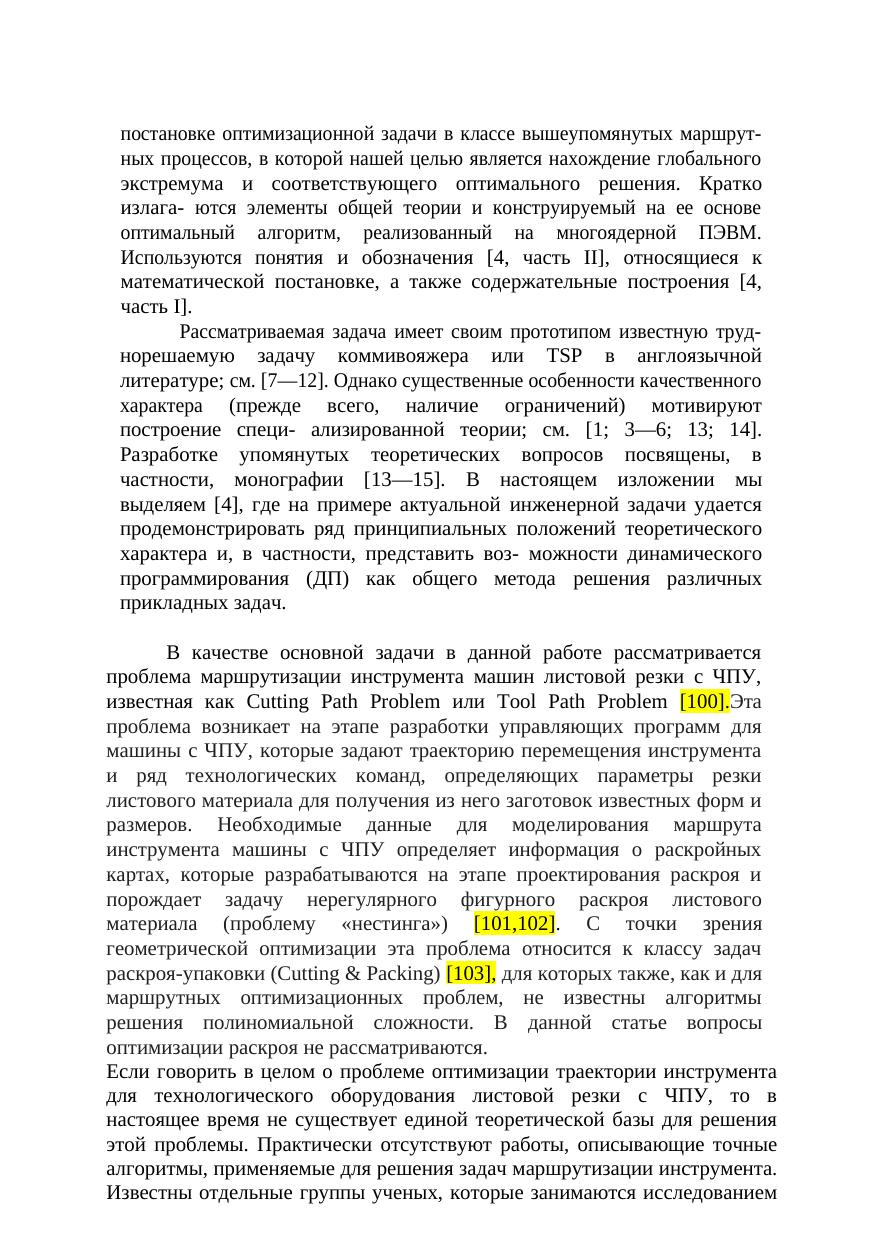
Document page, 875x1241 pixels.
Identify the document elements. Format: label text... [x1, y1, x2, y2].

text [106, 1059, 778, 1204]
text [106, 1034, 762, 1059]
text Рассматриваемая задача имеет своим прототипом известную труд- норешаемую задачу коммивояжера или TSP в англоязычной литературе; см. [7—12]. Однако существенные особенности качественного характера (прежде всего, наличие ограничений) мотивируют построение специ- ализированной теории; см. [1; 3—6; 13; 14]. Разработке упомянутых теоретических вопросов посвящены, в частности, монографии [13—15]. В настоящем изложении мы выделяем [4], где на примере актуальной инженерной задачи удается продемонстрировать ряд принципиальных положений теоретического характера и, в частности, представить воз- можности динамического программирования (ДП) как общего метода решения различных прикладных задач. [120, 319, 762, 614]
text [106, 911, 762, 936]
text постановке оптимизационной задачи в классе вышеупомянутых маршрут- ных процессов, в которой нашей целью является нахождение глобального экстремума и соответствующего оптимального решения. Кратко излага- ются элементы общей теории и конструируемый на ее основе оптимальный алгоритм, реализованный на многоядерной ПЭВМ. Используются понятия и обозначения [4, часть II], относящиеся к математической постановке, а также содержательные построения [4, часть I]. [120, 121, 762, 318]
